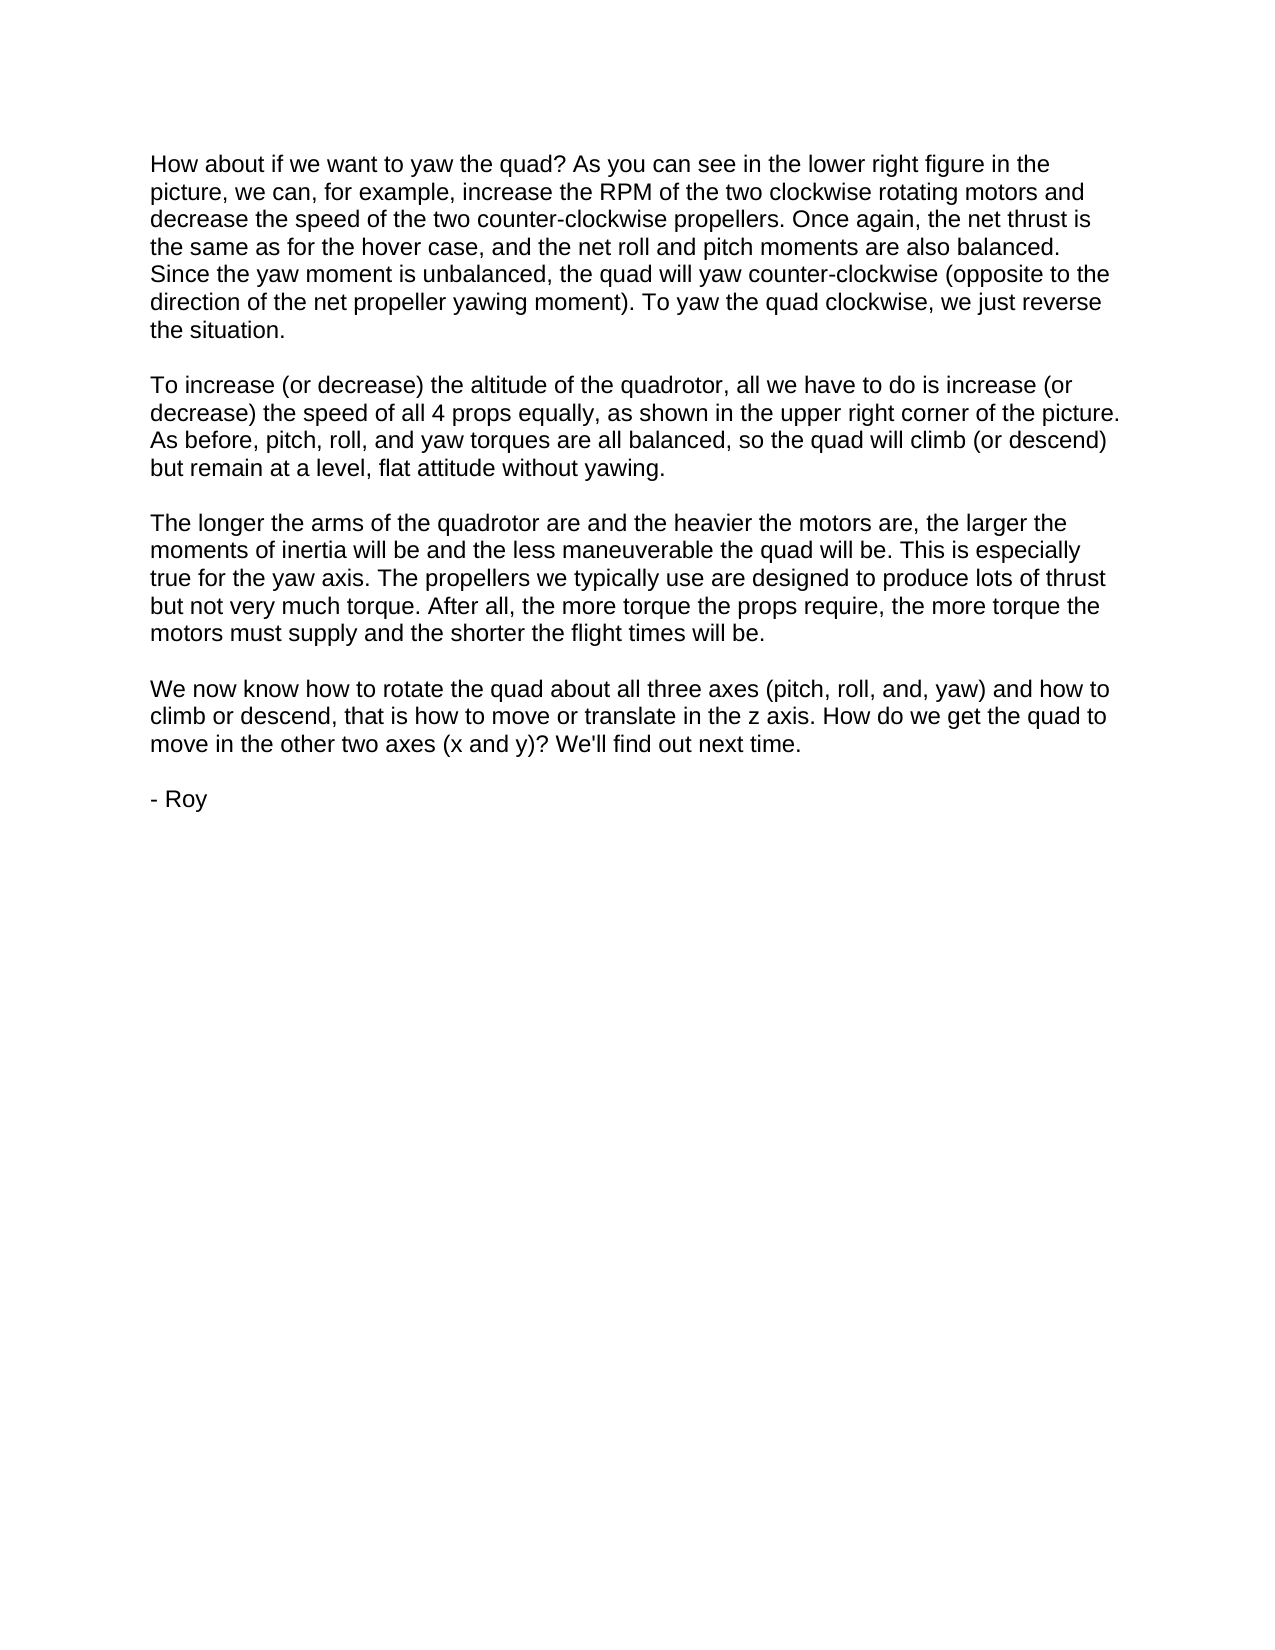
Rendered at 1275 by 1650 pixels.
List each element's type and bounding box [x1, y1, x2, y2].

text [150, 150, 1125, 812]
